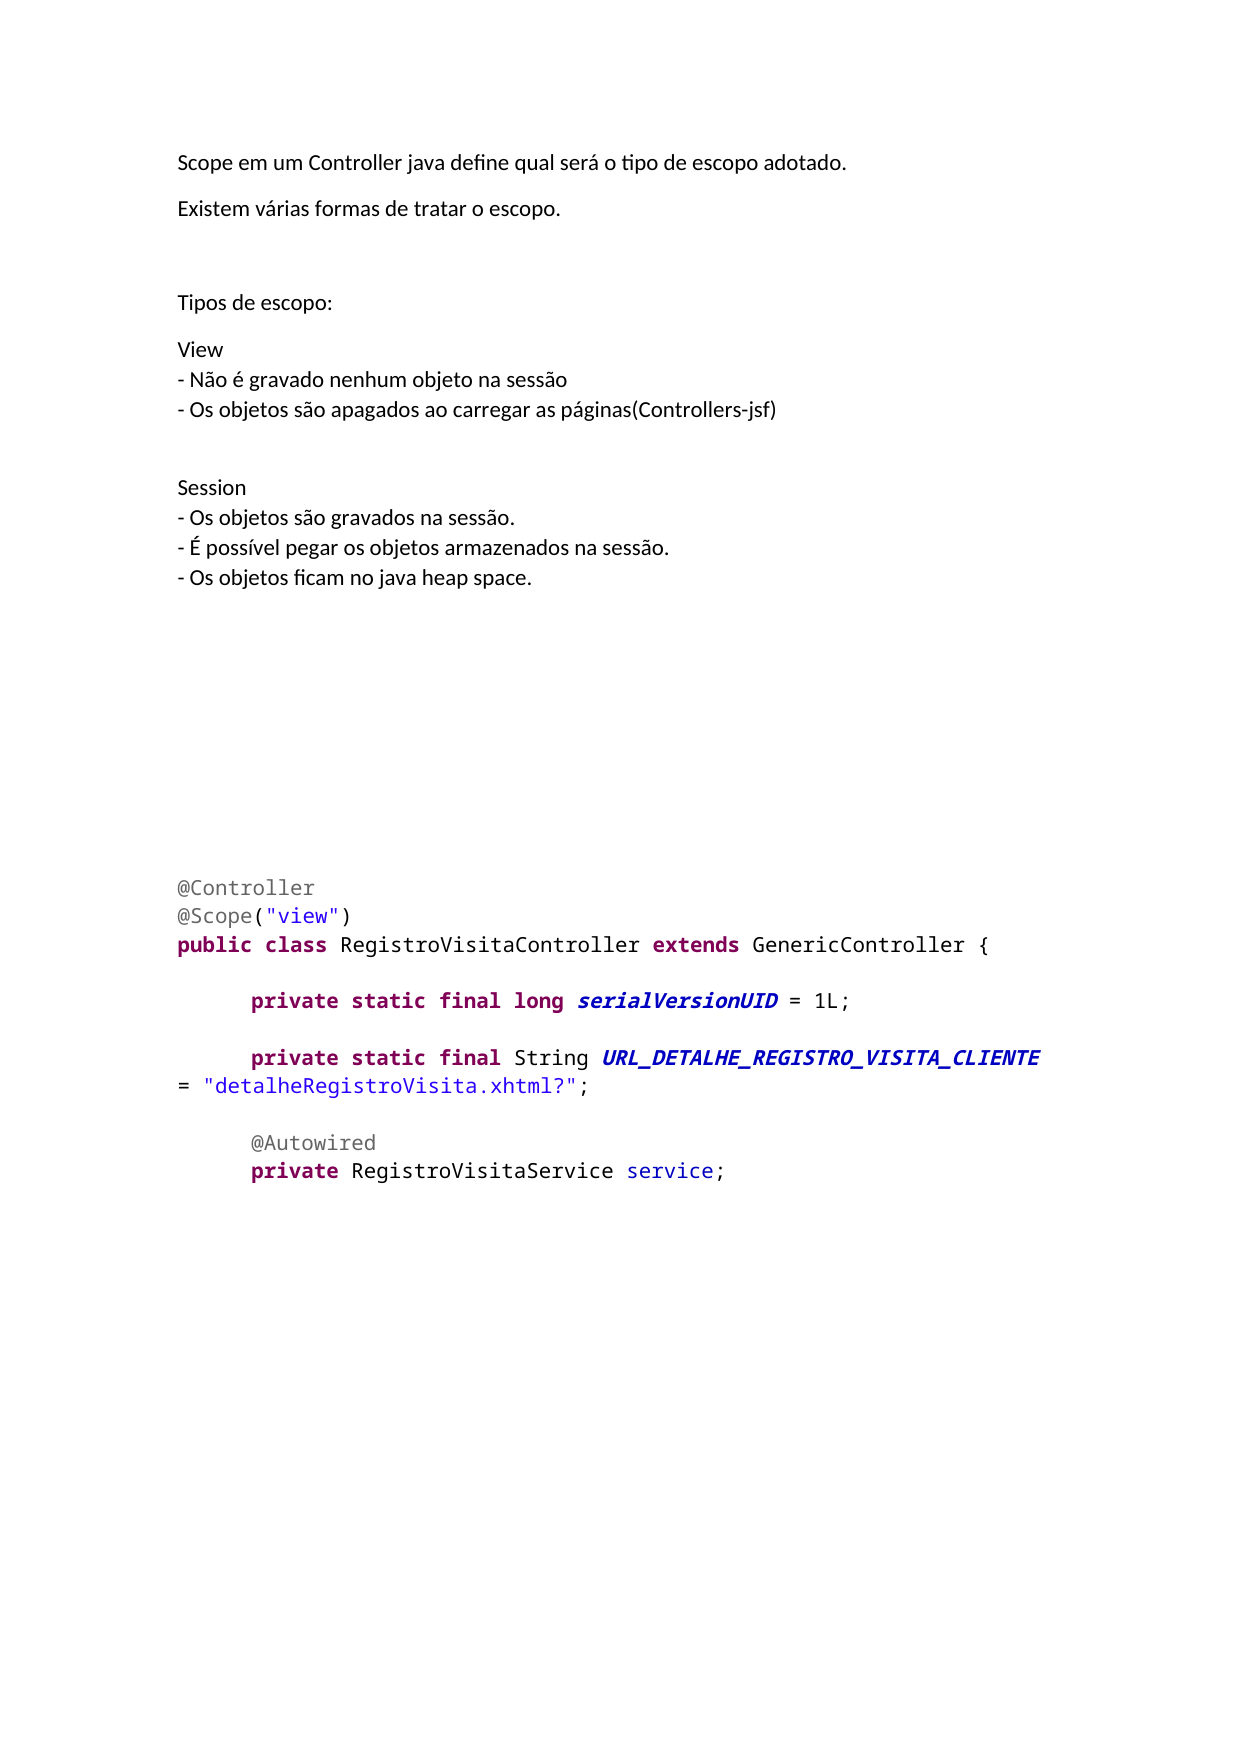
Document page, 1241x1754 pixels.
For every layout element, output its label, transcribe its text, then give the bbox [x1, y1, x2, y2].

text @Scope("view") [177, 901, 1063, 930]
text Session - Os objetos são gravados na sessão. - É possível pegar os objetos armazenados na sessão. - Os objetos ficam no java heap space. [177, 473, 1063, 591]
text Tipos de escopo: [177, 288, 1063, 316]
text private static final String URL_DETALHE_REGISTRO_VISITA_CLIENTE = "detalheRegistroVisita.xhtml?"; [177, 1043, 1063, 1099]
text @Autowired [177, 1128, 1063, 1156]
text Scope em um Controller java define qual será o tipo de escopo adotado. [177, 148, 1063, 176]
text View - Não é gravado nenhum objeto na sessão - Os objetos são apagados ao carregar as páginas(Controllers-jsf) [177, 335, 1063, 454]
text private static final long serialVersionUID = 1L; [177, 986, 1063, 1015]
text private RegistroVisitaService service; [177, 1156, 1063, 1185]
text public class RegistroVisitaController extends GenericController { [177, 930, 1063, 958]
text Existem várias formas de tratar o escopo. [177, 194, 1063, 222]
text @Controller [177, 873, 1063, 901]
